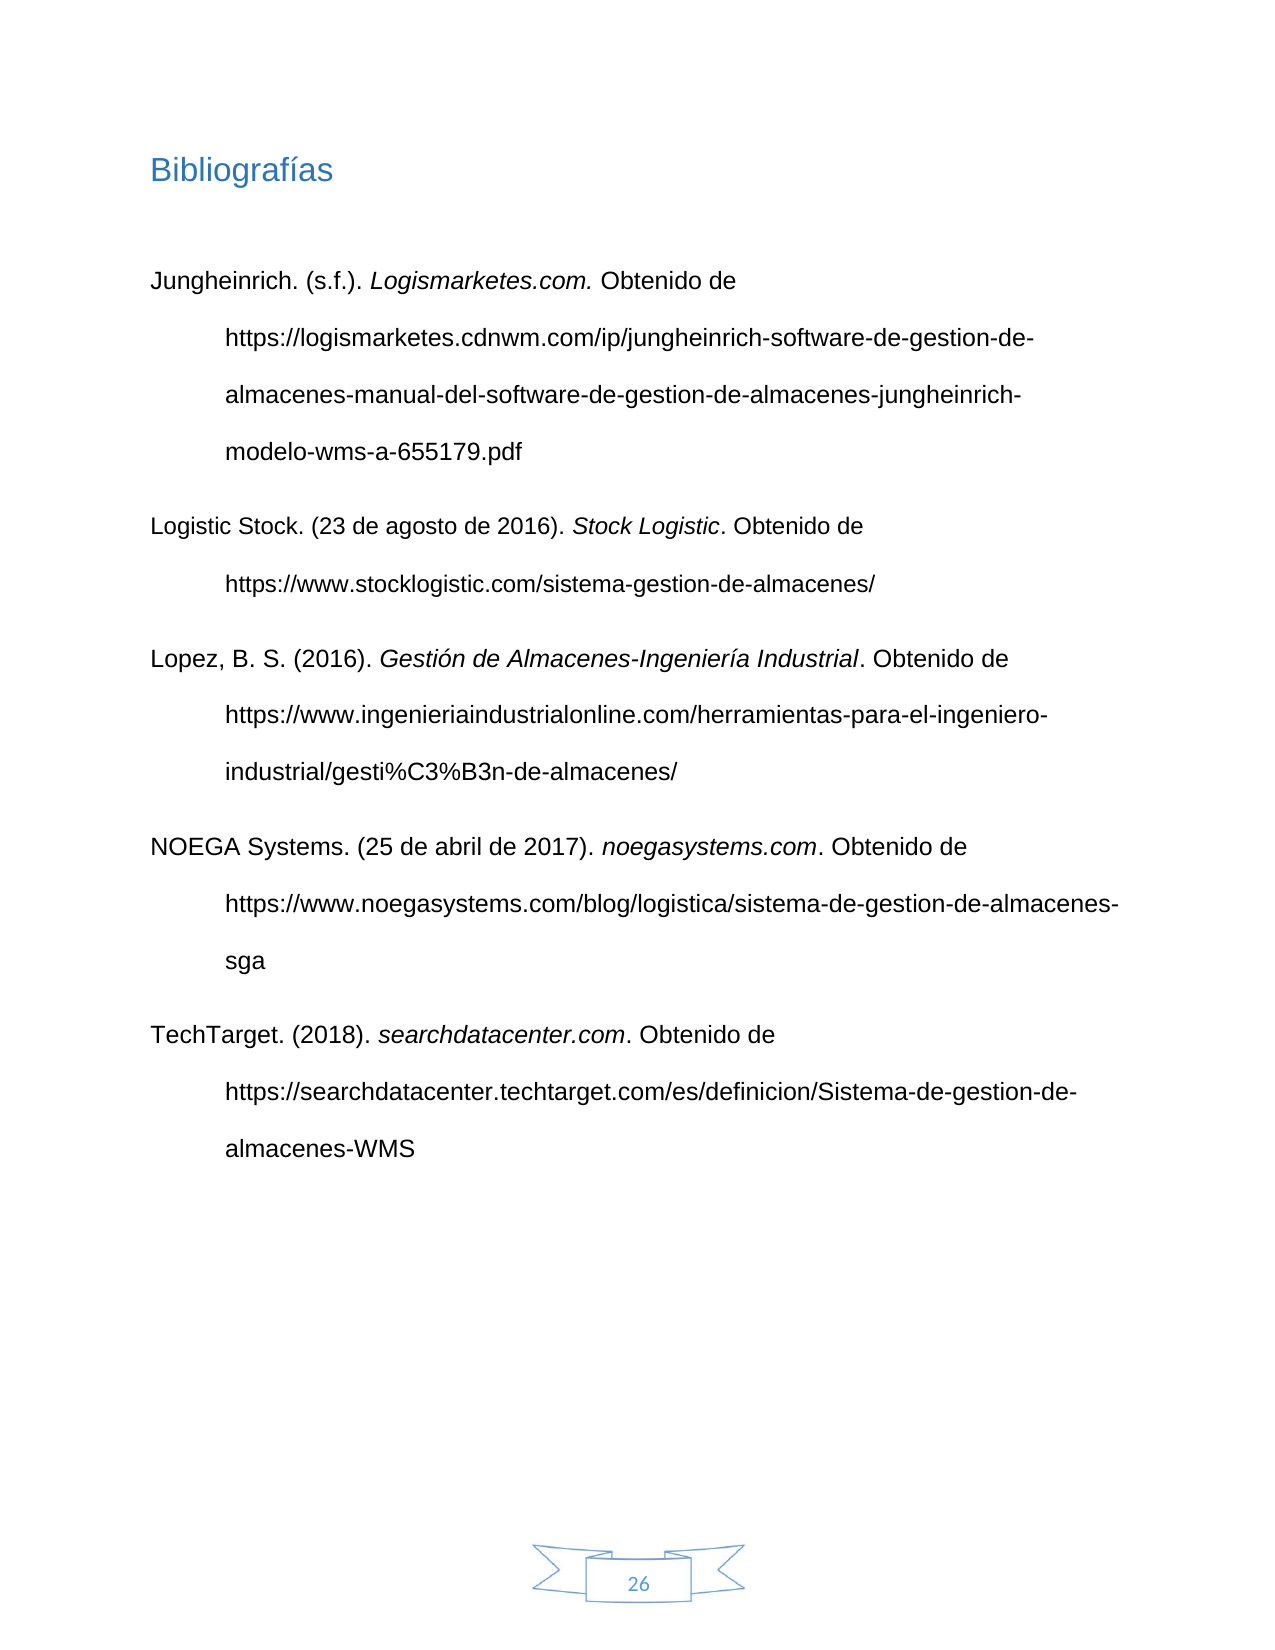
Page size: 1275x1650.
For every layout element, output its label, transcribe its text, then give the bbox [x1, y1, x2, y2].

picture [529, 1597, 747, 1606]
text Jungheinrich. (s.f.). Logismarketes.com. Obtenido de https://logismarketes.cdnwm.com/ip/jungheinrich-software-de-gestion-de-almacenes-manual-del-software-de-gestion-de-almacenes-jungheinrich-modelo-wms-a-655179.pdf [150, 266, 1112, 466]
text Bibliografías [150, 150, 1125, 188]
text TechTarget. (2018). searchdatacenter.com. Obtenido de https://searchdatacenter.techtarget.com/es/definicion/Sistema-de-gestion-de-almacenes-WMS [150, 1021, 1079, 1163]
picture [529, 1541, 747, 1570]
text NOEGA Systems. (25 de abril de 2017). noegasystems.com. Obtenido de https://www.noegasystems.com/blog/logistica/sistema-de-gestion-de-almacenes-sga [150, 832, 1121, 974]
text 26 [150, 1570, 1127, 1597]
text Lopez, B. S. (2016). Gestión de Almacenes-Ingeniería Industrial. Obtenido de https://www.ingenieriaindustrialonline.com/herramientas-para-el-ingeniero-industrial/gesti%C3%B3n-de-almacenes/ [150, 644, 1050, 786]
text Logistic Stock. (23 de agosto de 2016). Stock Logistic. Obtenido de https://www.stocklogistic.com/sistema-gestion-de-almacenes/ [150, 512, 904, 598]
